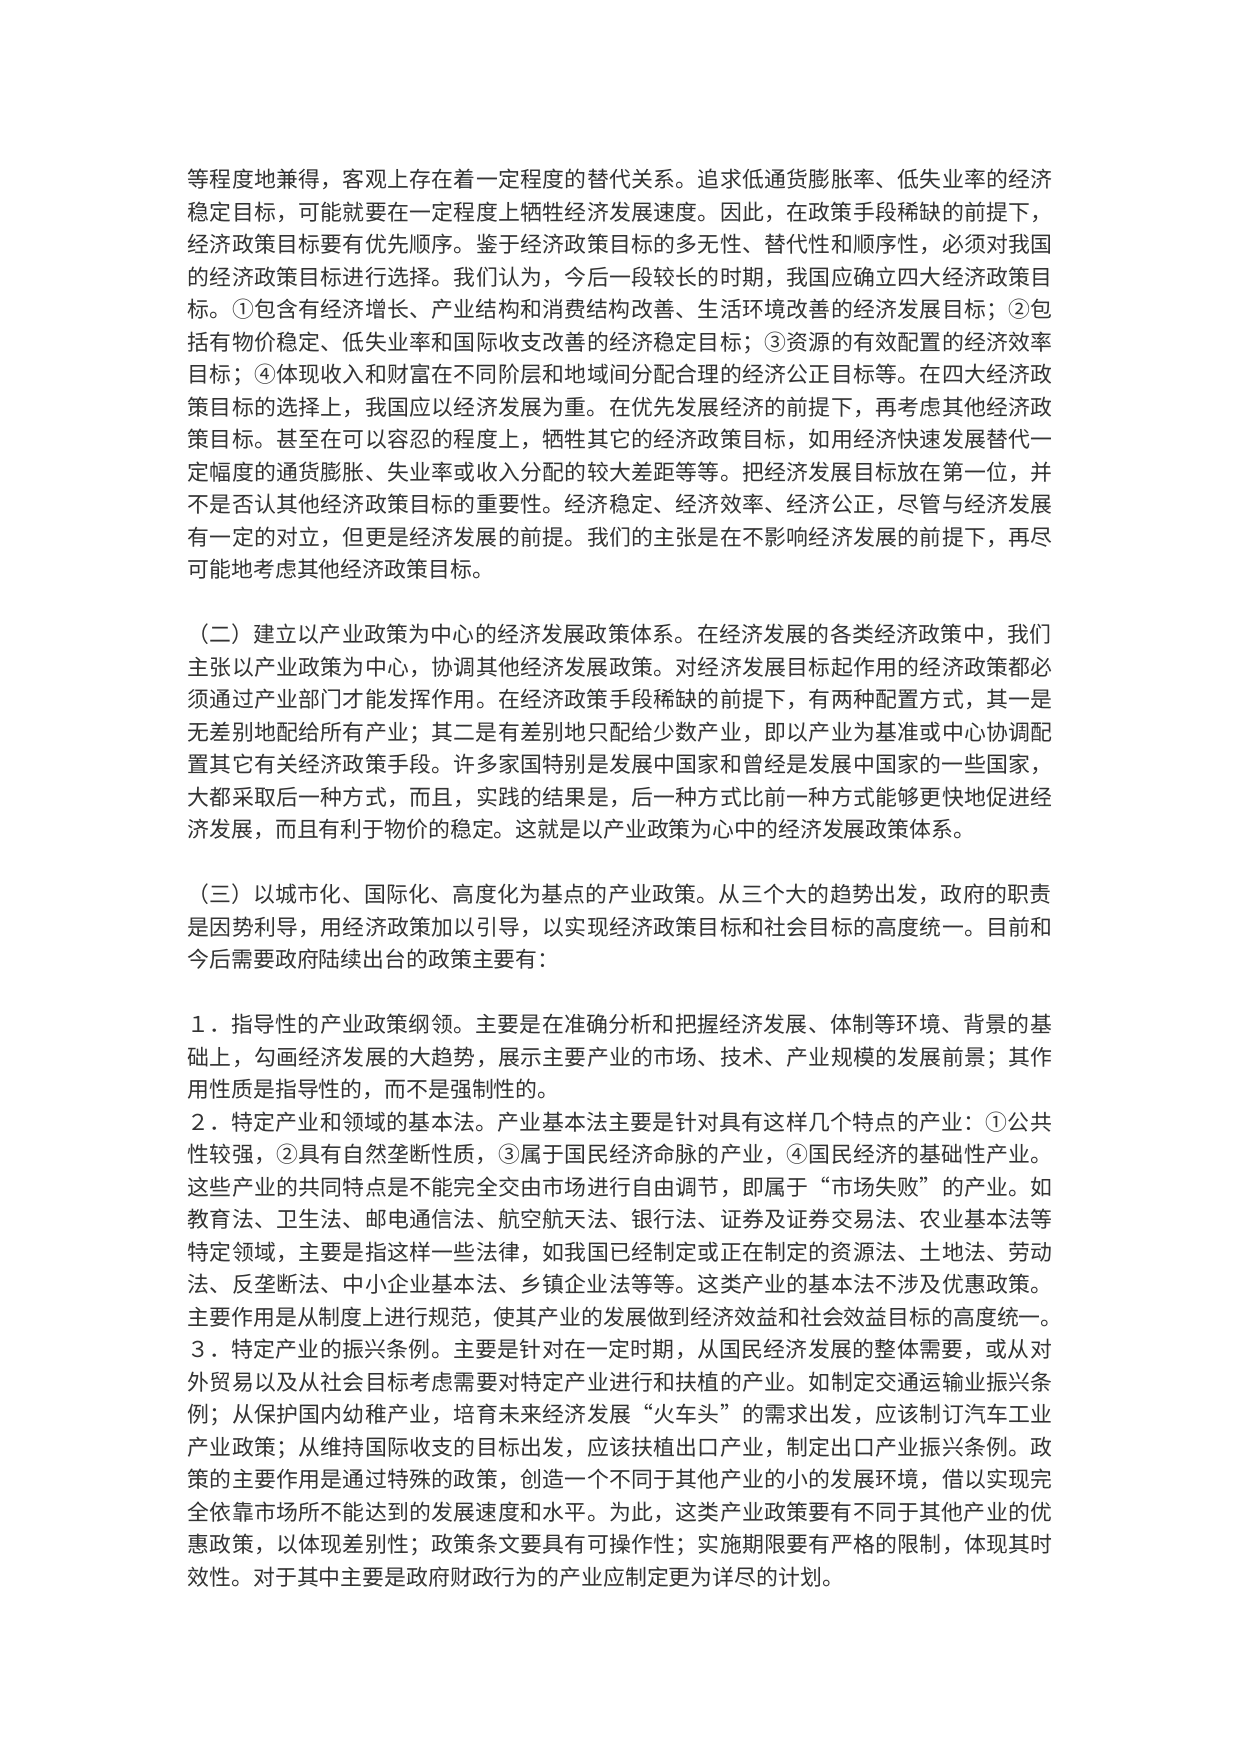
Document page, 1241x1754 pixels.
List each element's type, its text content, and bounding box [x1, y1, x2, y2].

list 建立以产业政策为中心的经济发展政策体系。在经济发展的各类经济政策中，我们主张以产业政策为中心，协调其他经济发展政策。对经济发展目标起作用的经济政策都必须通过产业部门才能发挥作用。在经济政策手段稀缺的前提下，有两种配置方式，其一是无差别地配给所有产业；其二是有差别地只配给少数产业，即以产业为基准或中心协调配置其它有关经济政策手段。许多家国特别是发展中国家和曾经是发展中国家的一些国家，大都采取后一种方式，而且，实践的结果是，后一种方式比前一种方式能够更快地促进经济发展，而且有利于物价的稳定。这就是以产业政策为心中的经济发展政策体系。 [187, 617, 1053, 844]
list 指导性的产业政策纲领。主要是在准确分析和把握经济发展、体制等环境、背景的基础上，勾画经济发展的大趋势，展示主要产业的市场、技术、产业规模的发展前景；其作用性质是指导性的，而不是强制性的。 [187, 1007, 1053, 1104]
list 特定产业和领域的基本法。产业基本法主要是针对具有这样几个特点的产业：①公共性较强，②具有自然垄断性质，③属于国民经济命脉的产业，④国民经济的基础性产业。这些产业的共同特点是不能完全交由市场进行自由调节，即属于“市场失败”的产业。如教育法、卫生法、邮电通信法、航空航天法、银行法、证券及证券交易法、农业基本法等。特定领域，主要是指这样一些法律，如我国已经制定或正在制定的资源法、土地法、劳动法、反垄断法、中小企业基本法、乡镇企业法等等。这类产业的基本法不涉及优惠政策。主要作用是从制度上进行规范，使其产业的发展做到经济效益和社会效益目标的高度统一。 [187, 1104, 1053, 1332]
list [187, 162, 1053, 584]
list 以城市化、国际化、高度化为基点的产业政策。从三个大的趋势出发，政府的职责是因势利导，用经济政策加以引导，以实现经济政策目标和社会目标的高度统一。目前和今后需要政府陆续出台的政策主要有： [187, 877, 1053, 974]
list 特定产业的振兴条例。主要是针对在一定时期，从国民经济发展的整体需要，或从对外贸易以及从社会目标考虑需要对特定产业进行和扶植的产业。如制定交通运输业振兴条例；从保护国内幼稚产业，培育未来经济发展“火车头”的需求出发，应该制订汽车工业产业政策；从维持国际收支的目标出发，应该扶植出口产业，制定出口产业振兴条例。政策的主要作用是通过特殊的政策，创造一个不同于其他产业的小的发展环境，借以实现完全依靠市场所不能达到的发展速度和水平。为此，这类产业政策要有不同于其他产业的优惠政策，以体现差别性；政策条文要具有可操作性；实施期限要有严格的限制，体现其时效性。对于其中主要是政府财政行为的产业应制定更为详尽的计划。 [187, 1332, 1053, 1592]
